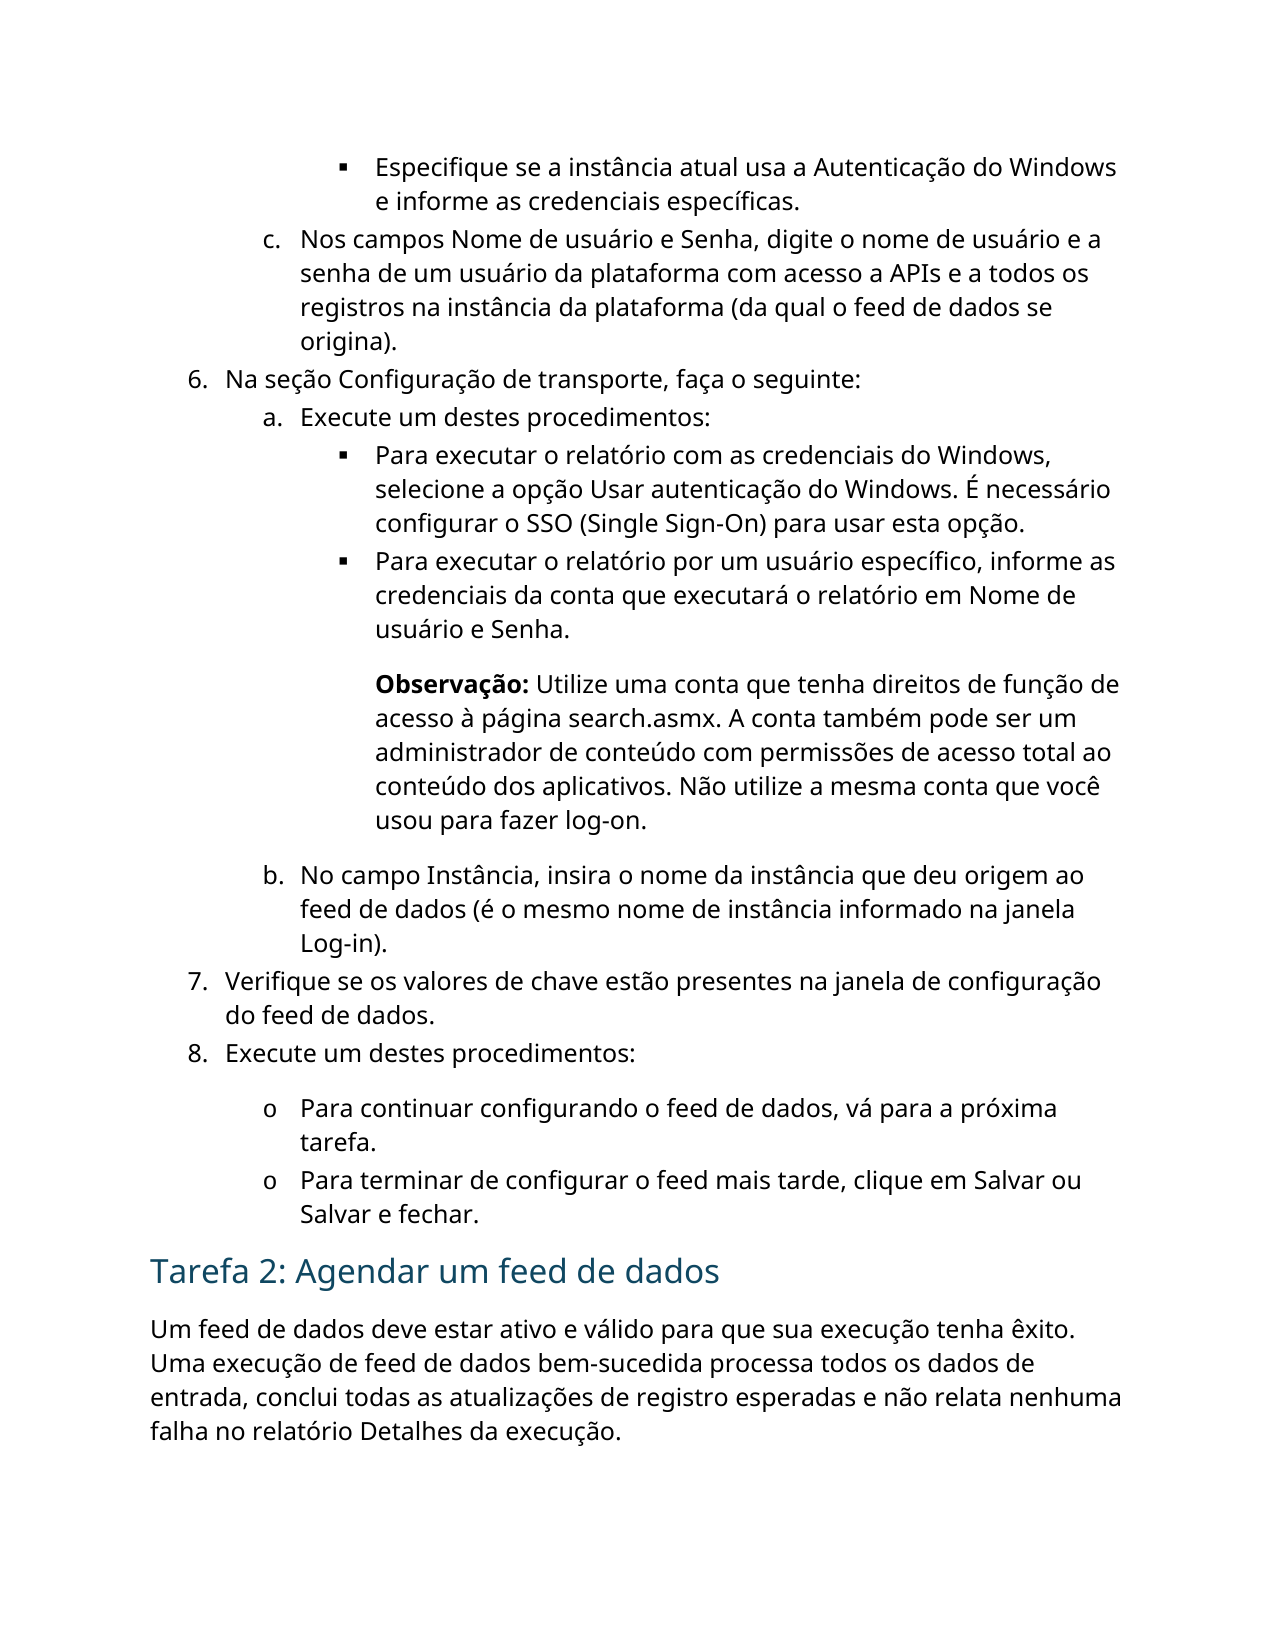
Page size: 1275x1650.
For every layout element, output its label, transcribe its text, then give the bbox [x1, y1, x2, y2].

list Observação: Utilize uma conta que tenha direitos de função de acesso à página search.asmx. A conta também pode ser um administrador de conteúdo com permissões de acesso total ao conteúdo dos aplicativos. Não utilize a mesma conta que você usou para fazer log-on. [337, 666, 1125, 837]
list No campo Instância, insira o nome da instância que deu origem ao feed de dados (é o mesmo nome de instância informado na janela Log-in). [262, 858, 1125, 960]
list Nos campos Nome de usuário e Senha, digite o nome de usuário e a senha de um usuário da plataforma com acesso a APIs e a todos os registros na instância da plataforma (da qual o feed de dados se origina). [262, 222, 1125, 358]
list Para executar o relatório com as credenciais do Windows, selecione a opção Usar autenticação do Windows. É necessário configurar o SSO (Single Sign-On) para usar esta opção. [337, 437, 1125, 540]
text Um feed de dados deve estar ativo e válido para que sua execução tenha êxito. Uma execução de feed de dados bem-sucedida processa todos os dados de entrada, conclui todas as atualizações de registro esperadas e não relata nenhuma falha no relatório Detalhes da execução. [150, 1312, 1125, 1448]
list Especifique se a instância atual usa a Autenticação do Windows e informe as credenciais específicas. [337, 150, 1125, 218]
list Na seção Configuração de transporte, faça o seguinte: [187, 362, 1125, 396]
list Para executar o relatório por um usuário específico, informe as credenciais da conta que executará o relatório em Nome de usuário e Senha. [337, 543, 1125, 646]
list Para continuar configurando o feed de dados, vá para a próxima tarefa. [262, 1090, 1125, 1159]
subtitle Tarefa 2: Agendar um feed de dados [150, 1247, 1125, 1293]
list Execute um destes procedimentos: [262, 400, 1125, 434]
list Para terminar de configurar o feed mais tarde, clique em Salvar ou Salvar e fechar. [262, 1162, 1125, 1231]
list Verifique se os valores de chave estão presentes na janela de configuração do feed de dados. [187, 963, 1125, 1032]
list Execute um destes procedimentos: [187, 1035, 1125, 1069]
